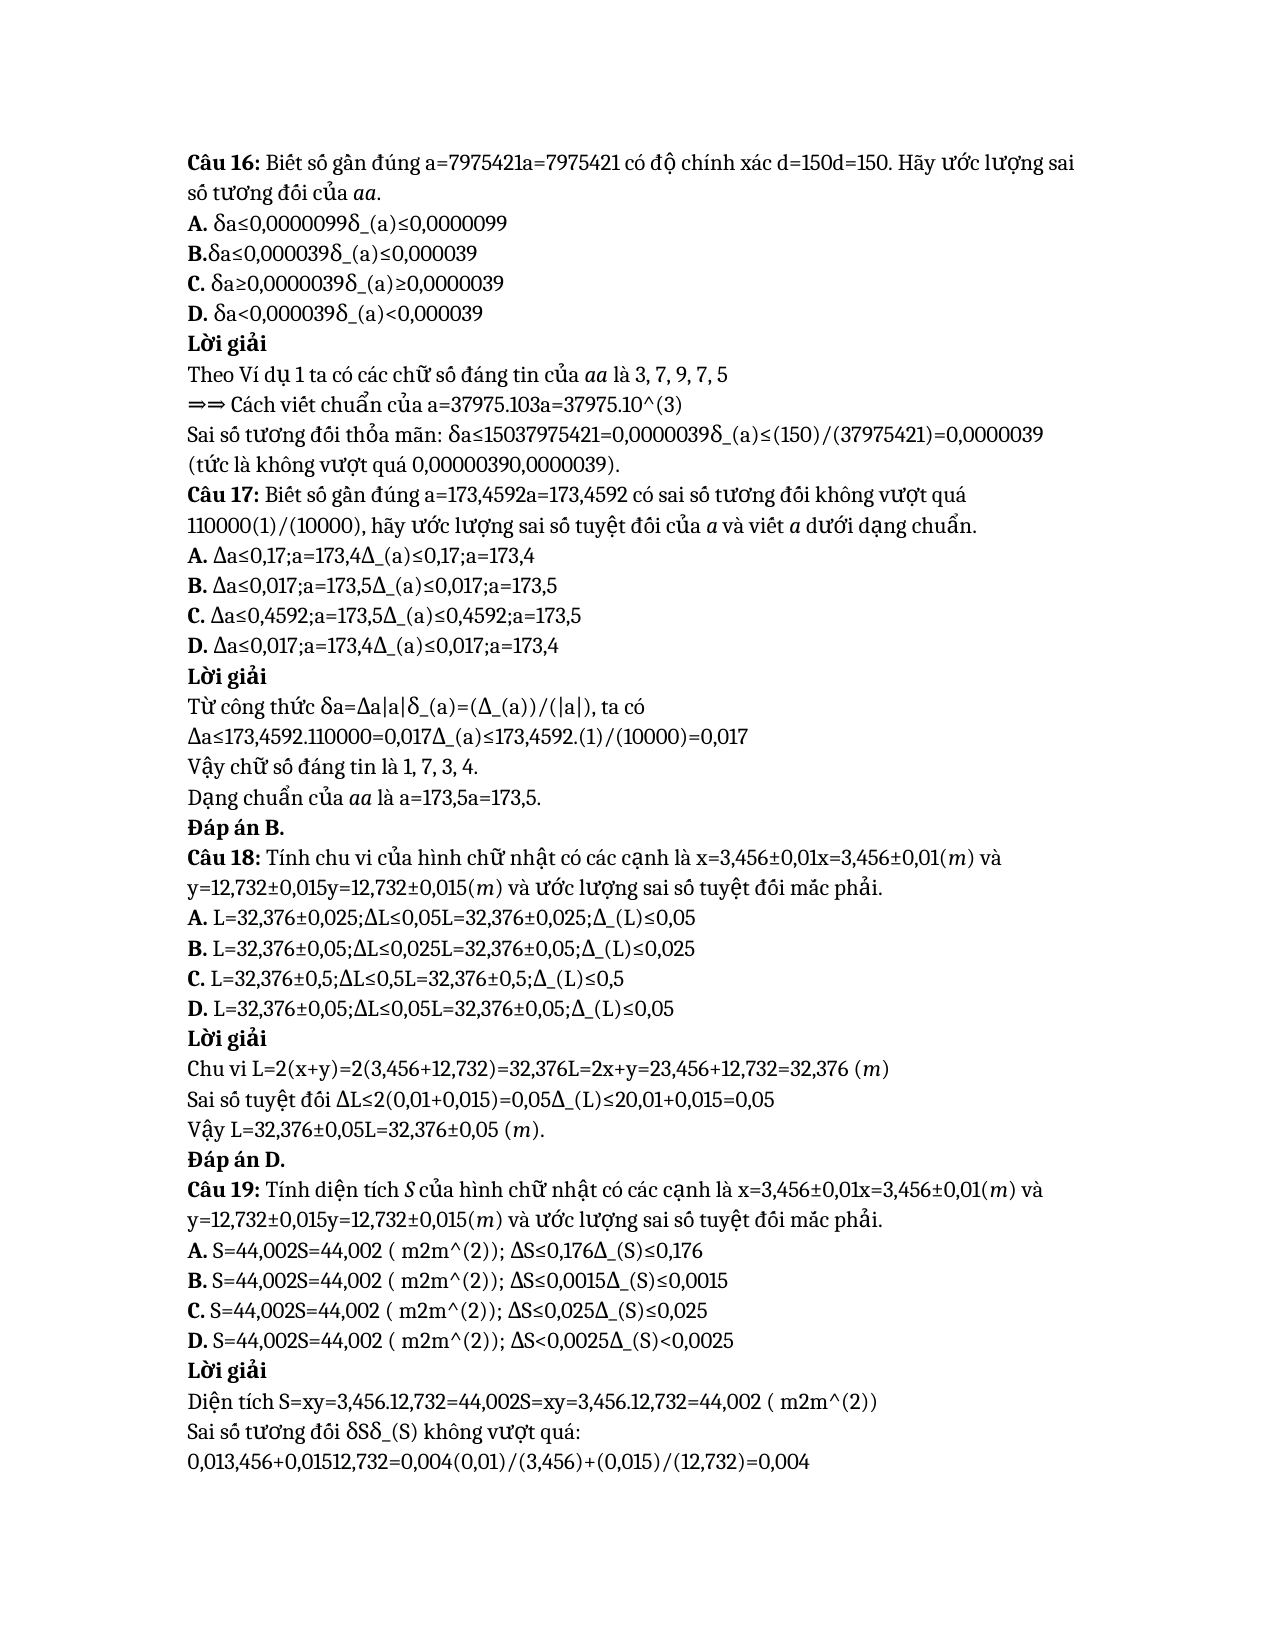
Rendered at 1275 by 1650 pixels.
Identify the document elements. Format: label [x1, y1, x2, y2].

text [187, 150, 1087, 1475]
